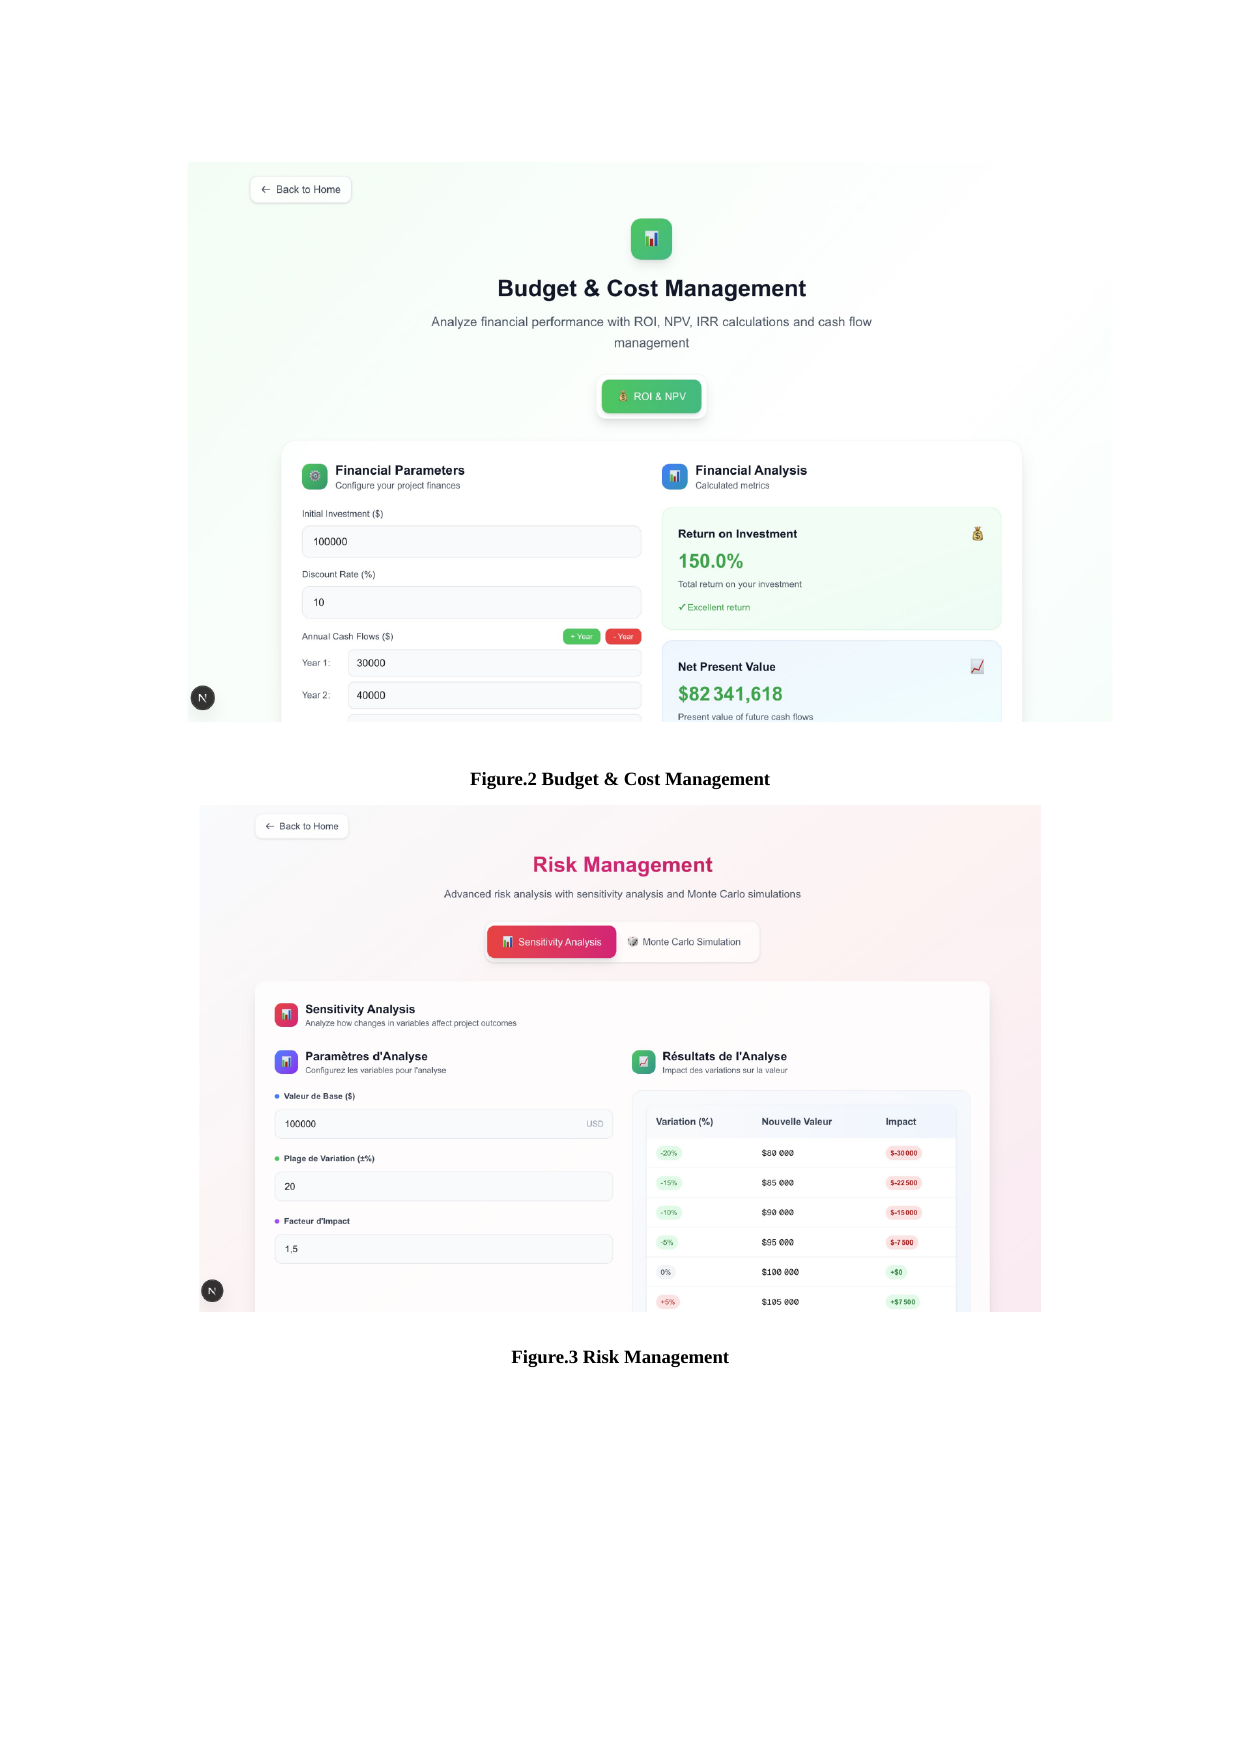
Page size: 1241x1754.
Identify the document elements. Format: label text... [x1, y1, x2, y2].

list Figure.3 Risk Management [187, 1341, 1053, 1373]
picture [199, 805, 1041, 1312]
picture [187, 162, 1113, 722]
list Figure.2 Budget & Cost Management [187, 762, 1053, 795]
